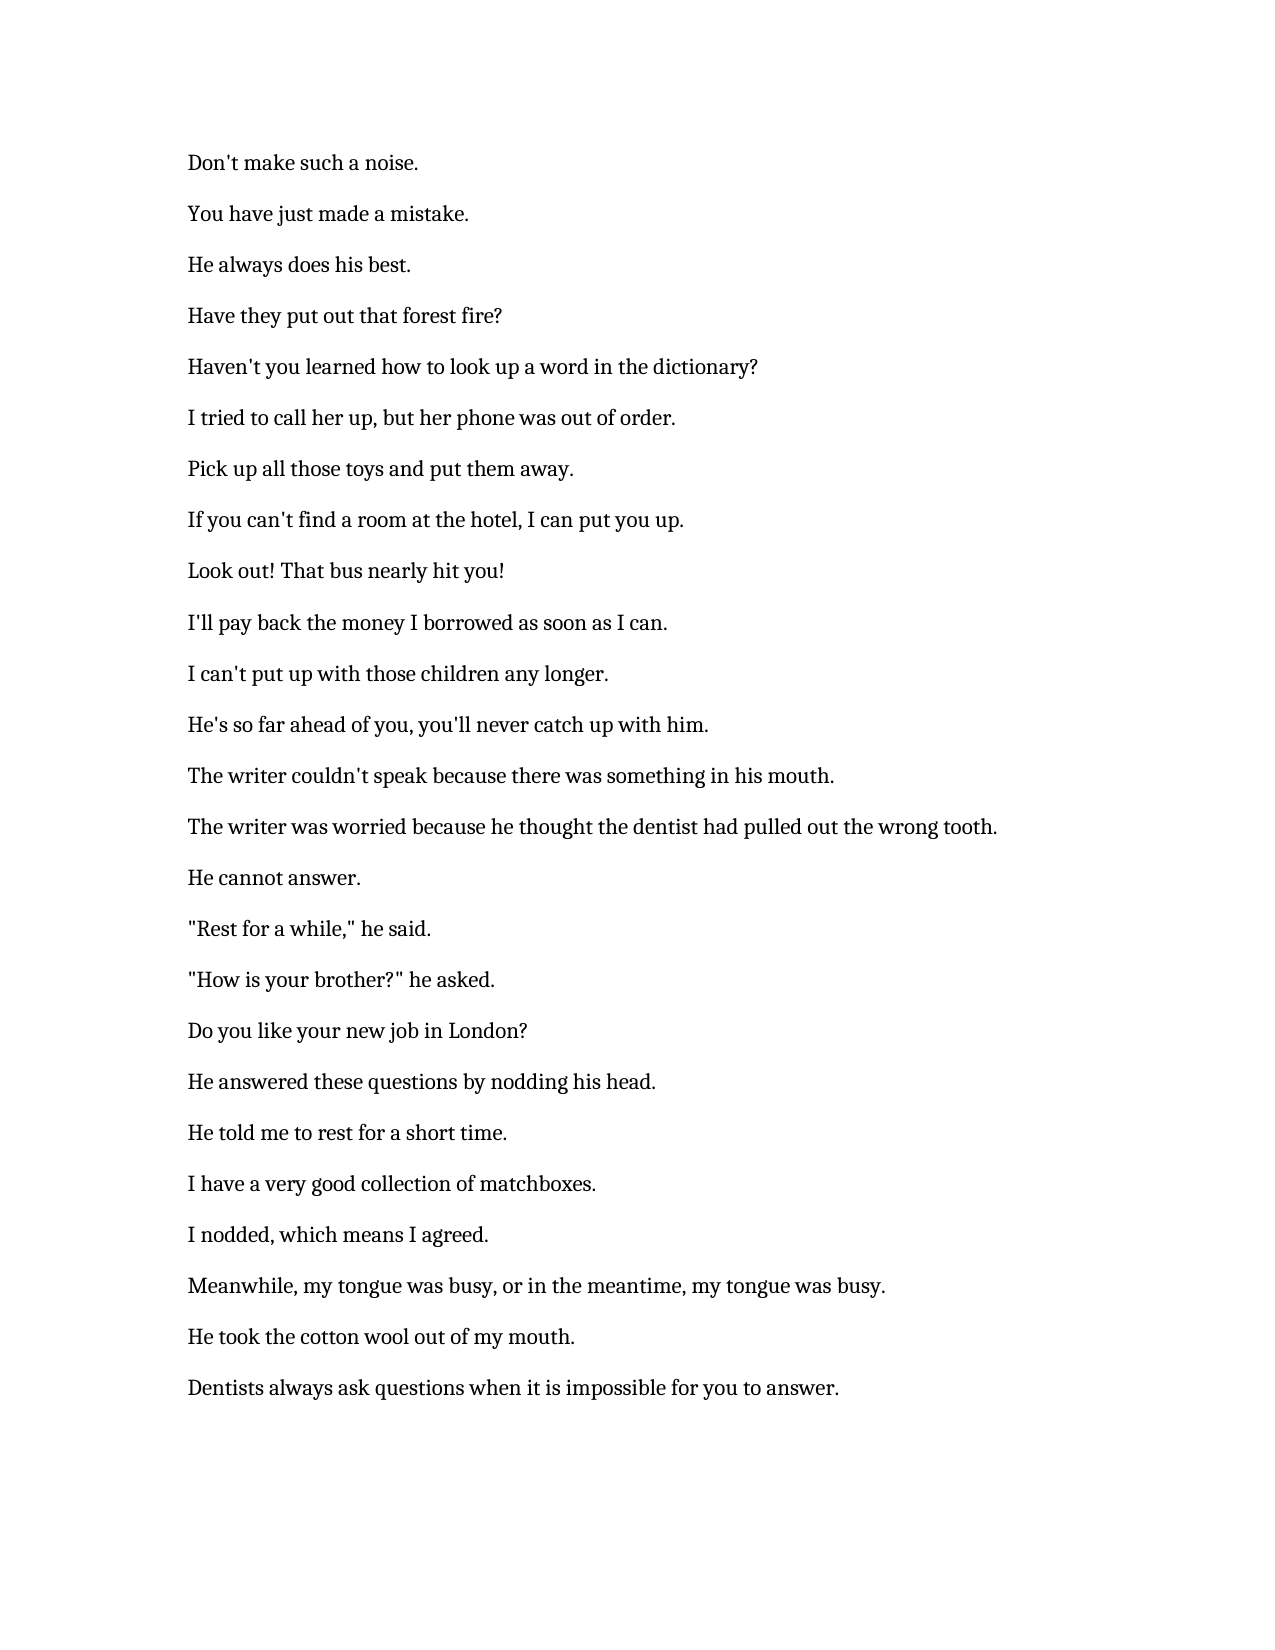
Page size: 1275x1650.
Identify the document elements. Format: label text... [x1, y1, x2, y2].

text You have just made a mistake. [187, 201, 1087, 227]
text I nodded, which means I agreed. [187, 1222, 1087, 1248]
text The writer was worried because he thought the dentist had pulled out the wrong tooth. [187, 813, 1087, 840]
text Don't make such a noise. [187, 150, 1087, 176]
text He told me to rest for a short time. [187, 1120, 1087, 1146]
text He answered these questions by nodding his head. [187, 1069, 1087, 1095]
text I'll pay back the money I borrowed as soon as I can. [187, 609, 1087, 636]
text "How is your brother?" he asked. [187, 967, 1087, 993]
text He cannot answer. [187, 864, 1087, 891]
text I can't put up with those children any longer. [187, 660, 1087, 687]
text Look out! That bus nearly hit you! [187, 558, 1087, 585]
text "Rest for a while," he said. [187, 916, 1087, 942]
text He took the cotton wool out of my mouth. [187, 1324, 1087, 1350]
text Have they put out that forest fire? [187, 303, 1087, 329]
text I have a very good collection of matchboxes. [187, 1171, 1087, 1197]
text If you can't find a room at the hotel, I can put you up. [187, 507, 1087, 534]
text He always does his best. [187, 252, 1087, 278]
text Do you like your new job in London? [187, 1018, 1087, 1044]
text I tried to call her up, but her phone was out of order. [187, 405, 1087, 432]
text Pick up all those toys and put them away. [187, 456, 1087, 483]
text He's so far ahead of you, you'll never catch up with him. [187, 711, 1087, 738]
text The writer couldn't speak because there was something in his mouth. [187, 762, 1087, 789]
text Dentists always ask questions when it is impossible for you to answer. [187, 1375, 1087, 1401]
text Meanwhile, my tongue was busy, or in the meantime, my tongue was busy. [187, 1273, 1087, 1299]
text Haven't you learned how to look up a word in the dictionary? [187, 354, 1087, 381]
